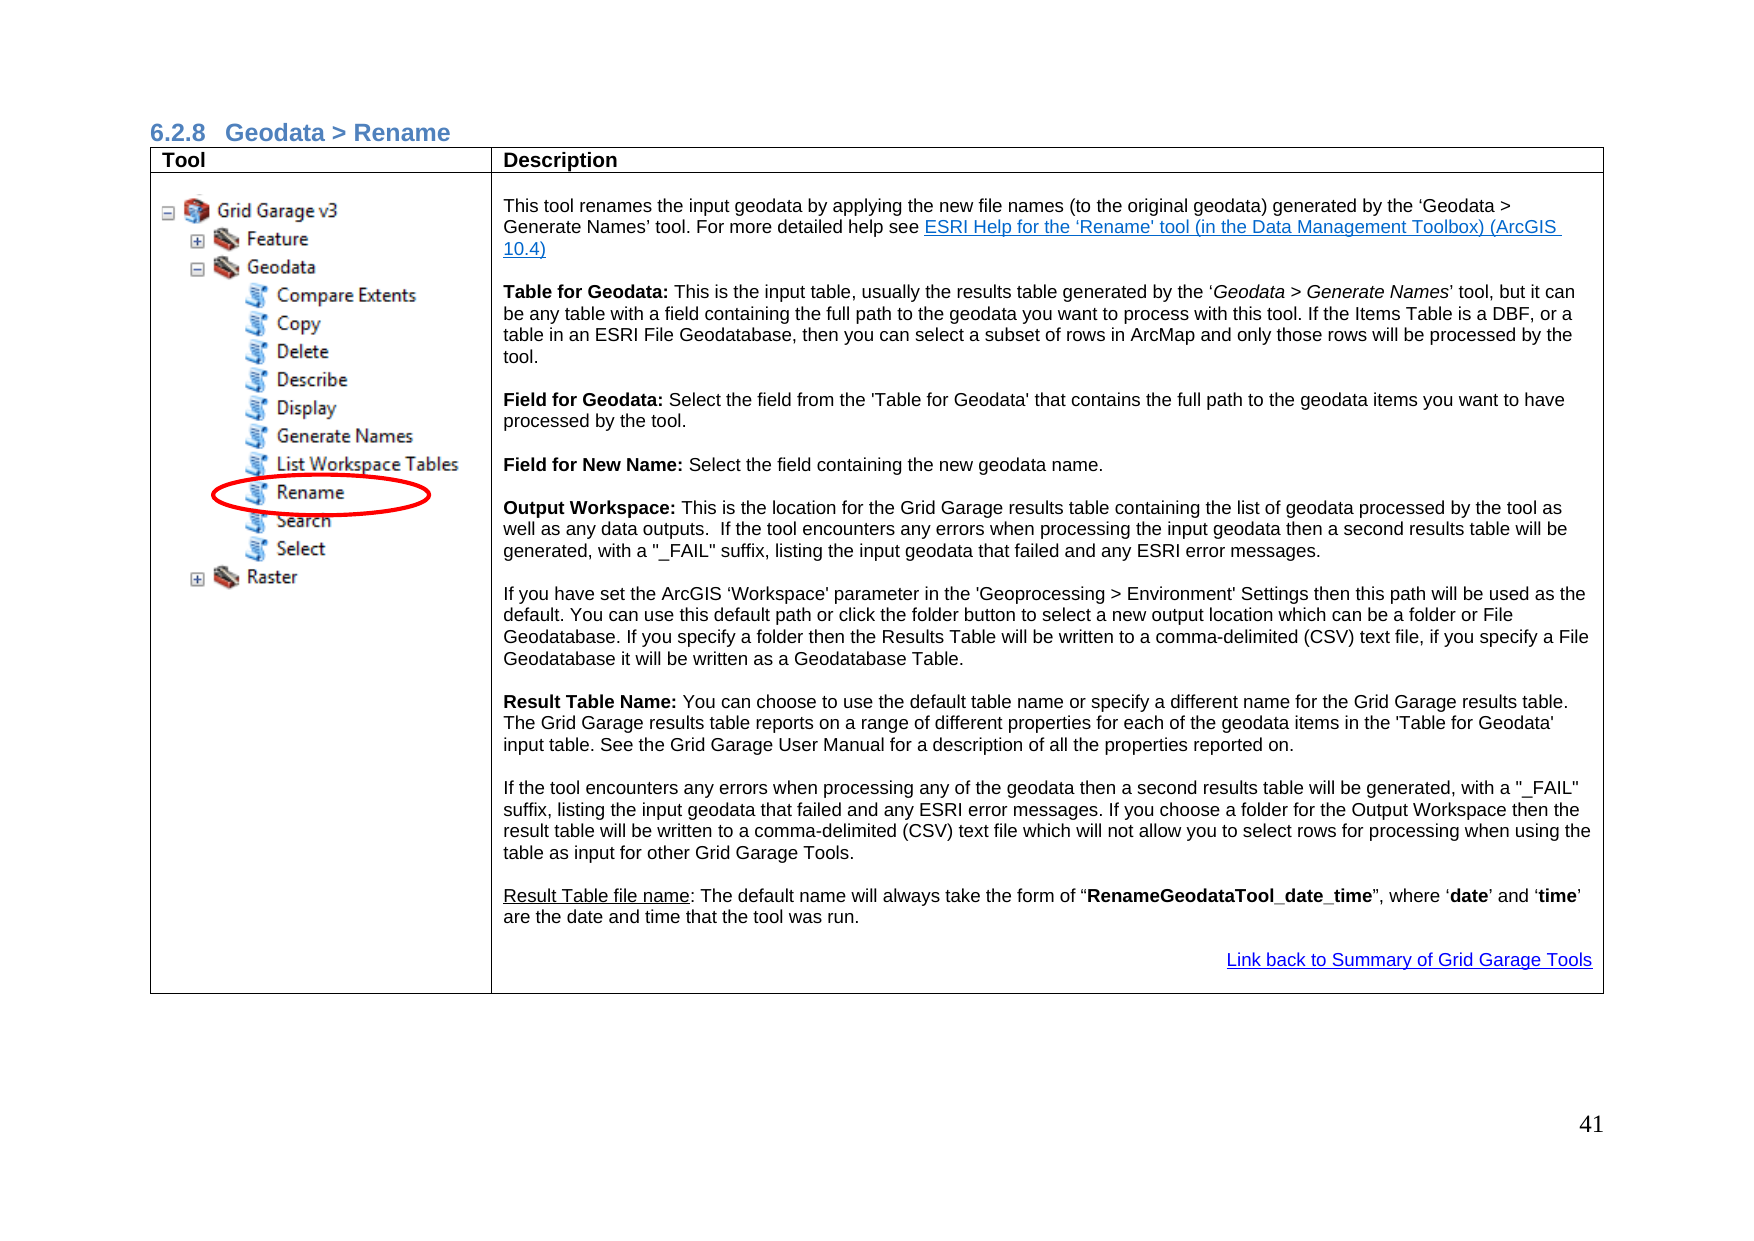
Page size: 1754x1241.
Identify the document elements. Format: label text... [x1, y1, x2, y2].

table_header Tool [151, 148, 491, 172]
picture [161, 194, 479, 593]
table_cell [151, 173, 491, 992]
table_header Description [492, 148, 1603, 172]
subtitle Geodata > Rename [150, 118, 1604, 147]
